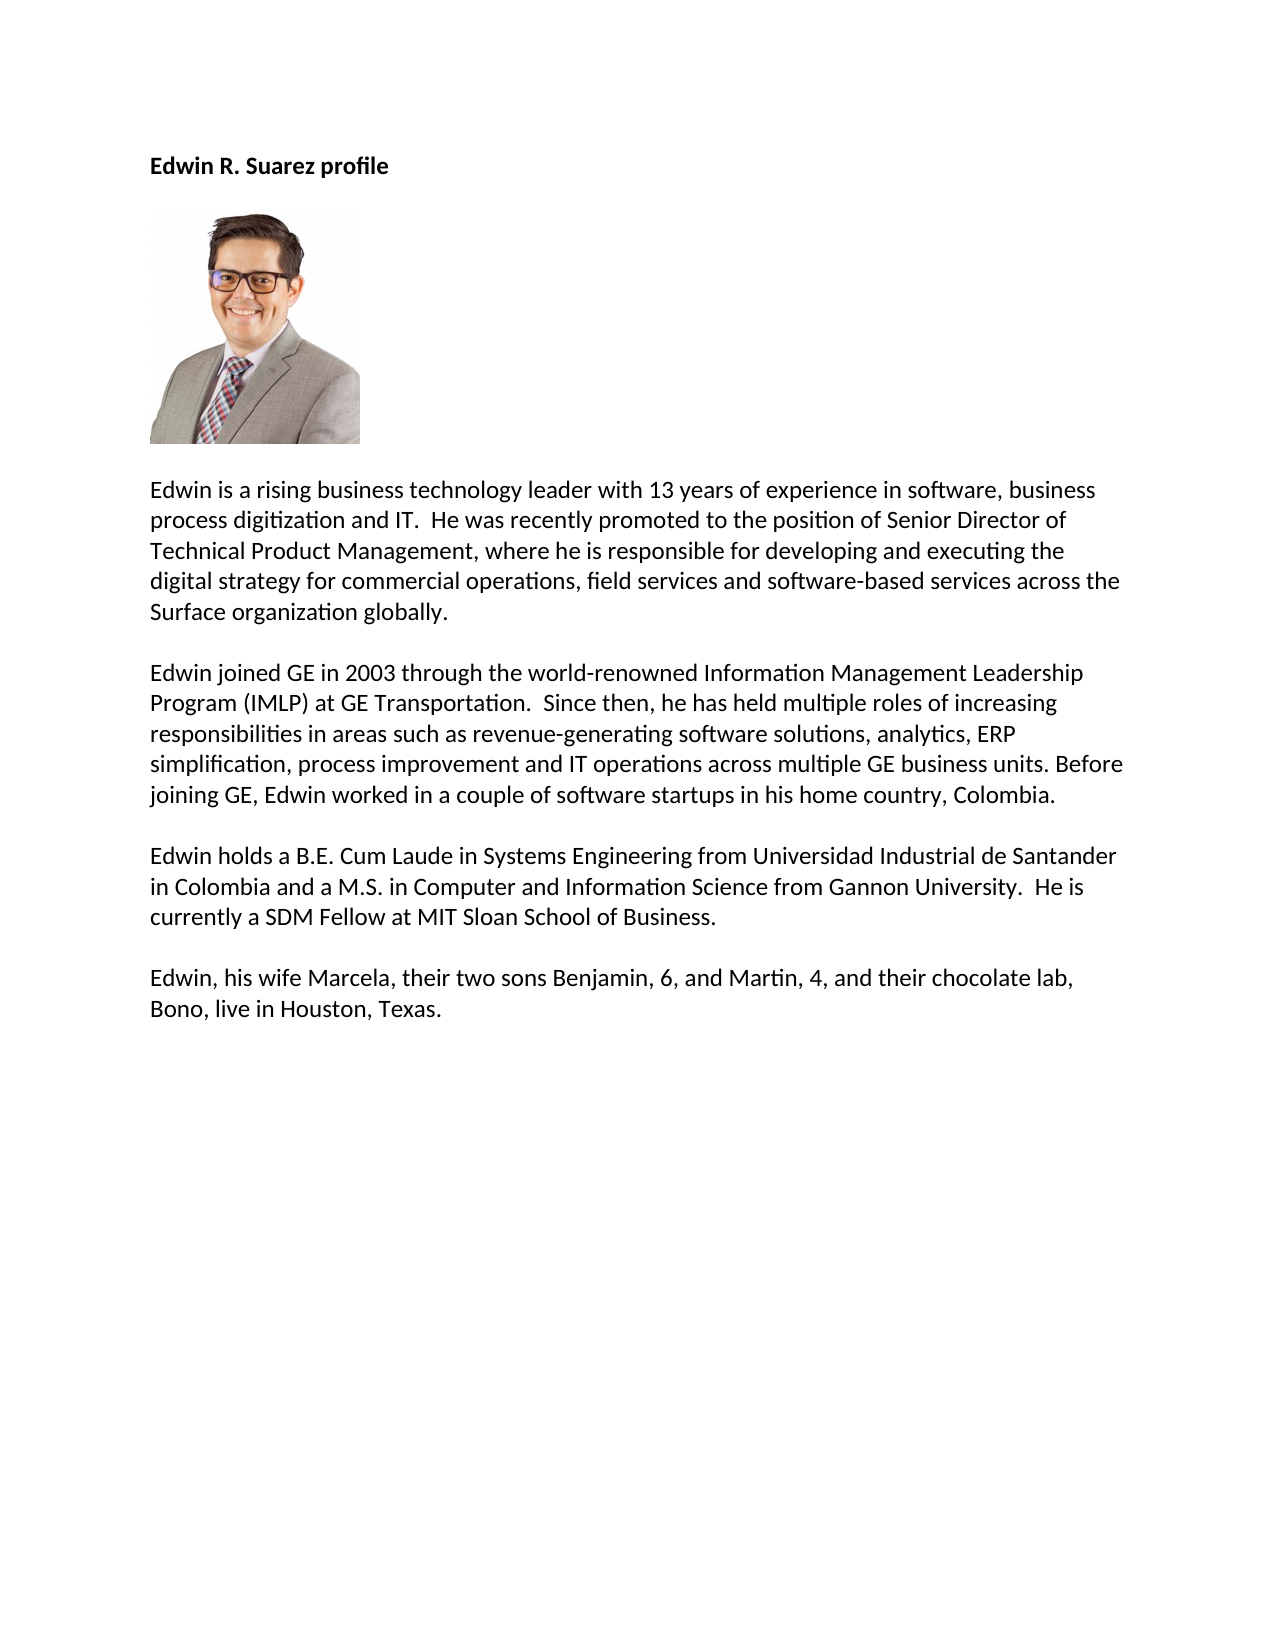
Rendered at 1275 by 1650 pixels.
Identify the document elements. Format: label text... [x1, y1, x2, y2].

text Edwin R. Suarez profile [150, 150, 1125, 181]
text Edwin joined GE in 2003 through the world-renowned Information Management Leadership Program (IMLP) at GE Transportation. Since then, he has held multiple roles of increasing responsibilities in areas such as revenue-generating software solutions, analytics, ERP simplification, process improvement and IT operations across multiple GE business units. Before joining GE, Edwin worked in a couple of software startups in his home country, Colombia. [150, 657, 1125, 810]
text Edwin is a rising business technology leader with 13 years of experience in software, business process digitization and IT. He was recently promoted to the position of Senior Director of Technical Product Management, where he is responsible for developing and executing the digital strategy for commercial operations, field services and software-based services across the Surface organization globally. [150, 474, 1125, 627]
text Edwin, his wife Marcela, their two sons Benjamin, 6, and Martin, 4, and their chocolate lab, Bono, live in Houston, Texas. [150, 962, 1125, 1023]
text Edwin holds a B.E. Cum Laude in Systems Engineering from Universidad Industrial de Santander in Colombia and a M.S. in Computer and Information Science from Gannon University. He is currently a SDM Fellow at MIT Sloan School of Business. [150, 840, 1125, 932]
picture [150, 211, 360, 444]
